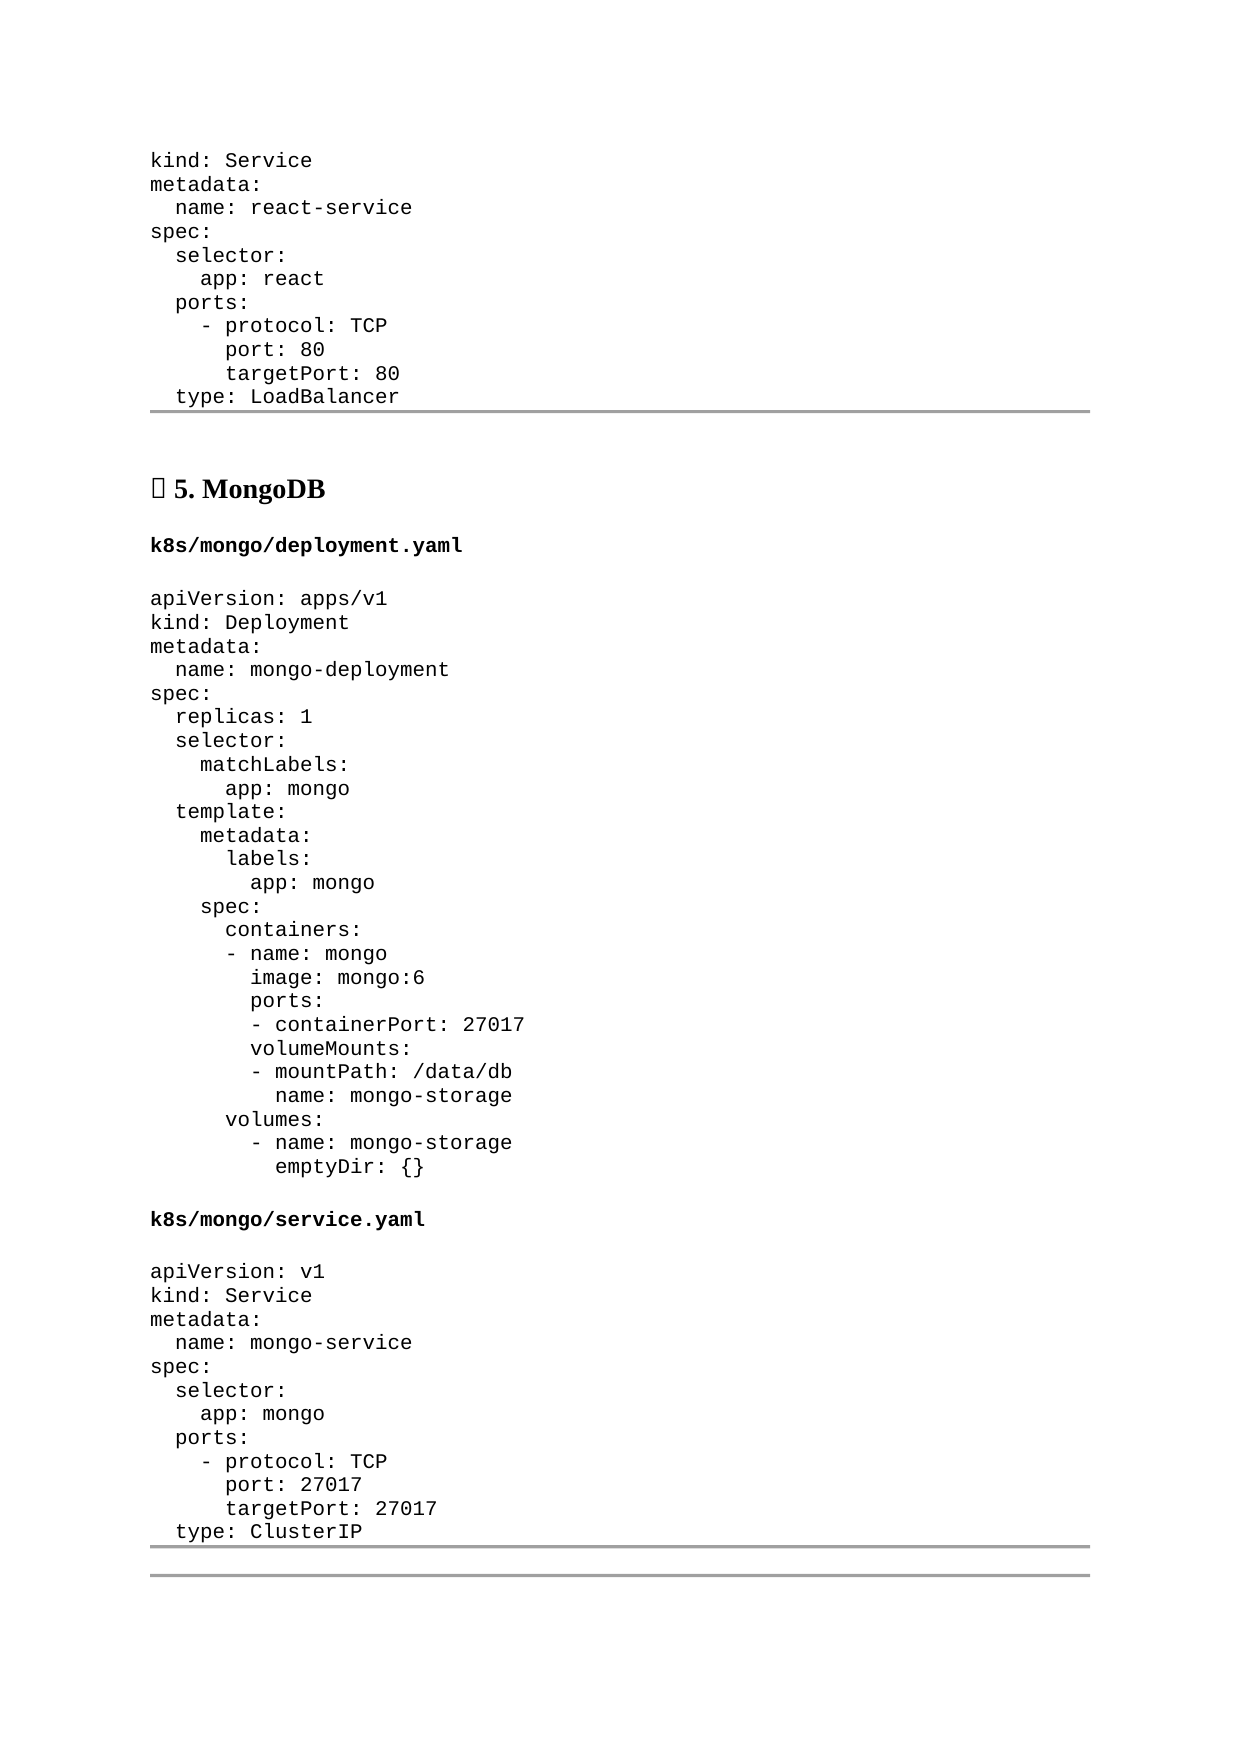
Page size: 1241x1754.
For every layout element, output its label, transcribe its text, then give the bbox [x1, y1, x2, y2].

text selector: [150, 244, 1090, 268]
text template: [150, 801, 1090, 825]
text metadata: [150, 825, 1090, 848]
text app: mongo [150, 1403, 1090, 1427]
text port: 80 [150, 339, 1090, 363]
text - name: mongo-storage [150, 1132, 1090, 1156]
text - protocol: TCP [150, 1451, 1090, 1474]
text targetPort: 80 [150, 363, 1090, 386]
text image: mongo:6 [150, 967, 1090, 990]
text volumeMounts: [150, 1038, 1090, 1061]
text ports: [150, 990, 1090, 1014]
text name: mongo-service [150, 1332, 1090, 1356]
text kind: Service [150, 1285, 1090, 1309]
text type: LoadBalancer [150, 386, 1090, 410]
text spec: [150, 1356, 1090, 1380]
text ports: [150, 1427, 1090, 1451]
text k8s/mongo/deployment.yaml [150, 536, 1090, 559]
text metadata: [150, 636, 1090, 659]
text - mountPath: /data/db [150, 1061, 1090, 1085]
text kind: Deployment [150, 612, 1090, 636]
text name: mongo-deployment [150, 659, 1090, 683]
text port: 27017 [150, 1474, 1090, 1498]
text selector: [150, 1380, 1090, 1403]
text apiVersion: apps/v1 [150, 588, 1090, 612]
text spec: [150, 896, 1090, 919]
text metadata: [150, 1309, 1090, 1332]
text ports: [150, 292, 1090, 316]
text spec: [150, 683, 1090, 707]
text app: mongo [150, 777, 1090, 801]
text targetPort: 27017 [150, 1498, 1090, 1522]
text name: mongo-storage [150, 1085, 1090, 1108]
text volumes: [150, 1108, 1090, 1132]
text app: mongo [150, 872, 1090, 896]
text name: react-service [150, 197, 1090, 221]
text emptyDir: {} [150, 1156, 1090, 1179]
text kind: Service [150, 150, 1090, 174]
text spec: [150, 221, 1090, 244]
text ✅ 5. MongoDB [150, 468, 1090, 506]
text selector: [150, 730, 1090, 754]
text metadata: [150, 174, 1090, 197]
text containers: [150, 919, 1090, 943]
text k8s/mongo/service.yaml [150, 1209, 1090, 1232]
text type: ClusterIP [150, 1522, 1090, 1545]
text - name: mongo [150, 943, 1090, 967]
text app: react [150, 268, 1090, 292]
text matchLabels: [150, 754, 1090, 777]
text apiVersion: v1 [150, 1261, 1090, 1285]
text - protocol: TCP [150, 316, 1090, 339]
text - containerPort: 27017 [150, 1014, 1090, 1038]
text replicas: 1 [150, 707, 1090, 730]
text labels: [150, 848, 1090, 872]
